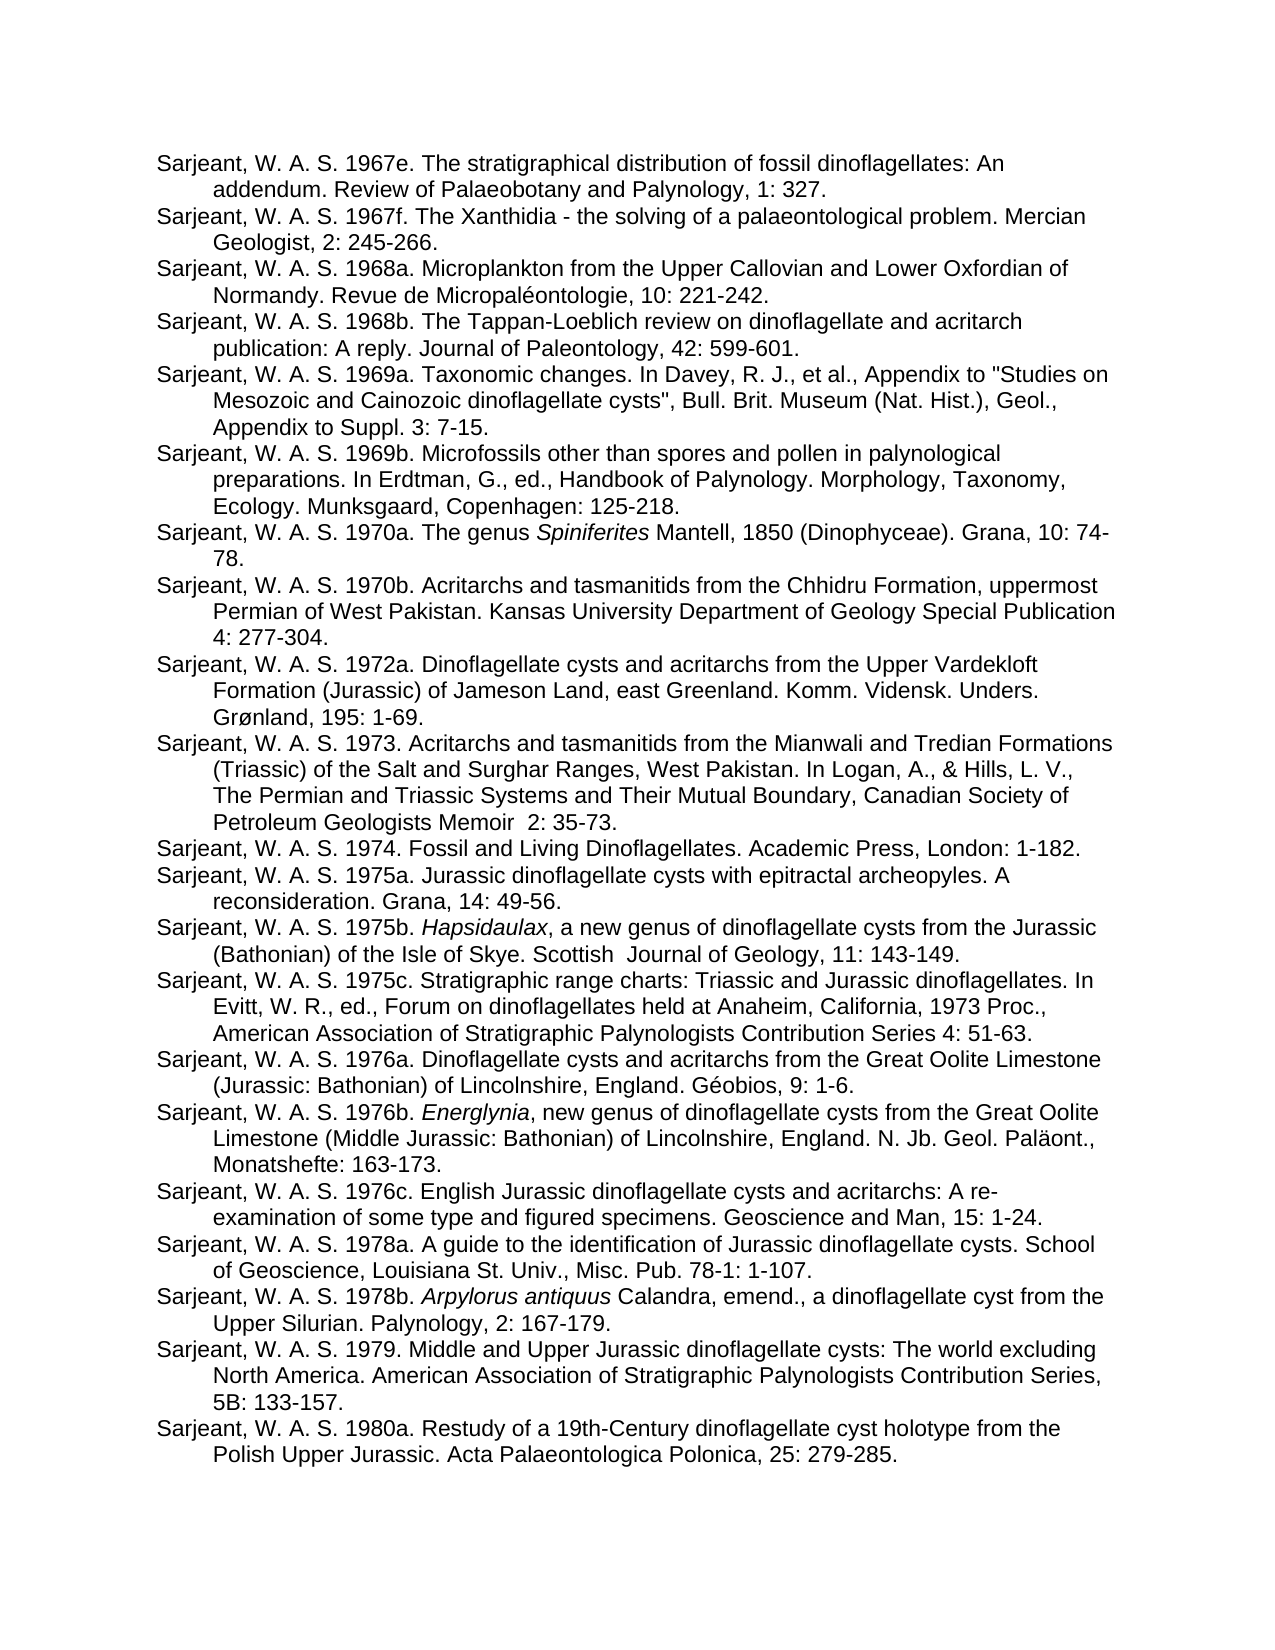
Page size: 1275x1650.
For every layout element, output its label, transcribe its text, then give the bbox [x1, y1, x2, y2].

text Sarjeant, W. A. S. 1975b. Hapsidaulax, a new genus of dinoflagellate cysts from the Jurassic (Bathonian) of the Isle of Skye. Scottish Journal of Geology, 11: 143-149. [156, 914, 1118, 967]
text Sarjeant, W. A. S. 1973. Acritarchs and tasmanitids from the Mianwali and Tredian Formations (Triassic) of the Salt and Surghar Ranges, West Pakistan. In Logan, A., & Hills, L. V., The Permian and Triassic Systems and Their Mutual Boundary, Canadian Society of Petroleum Geologists Memoir 2: 35-73. [156, 730, 1118, 835]
text Sarjeant, W. A. S. 1975c. Stratigraphic range charts: Triassic and Jurassic dinoflagellates. In Evitt, W. R., ed., Forum on dinoflagellates held at Anaheim, California, 1973 Proc., American Association of Stratigraphic Palynologists Contribution Series 4: 51-63. [156, 967, 1118, 1046]
text Sarjeant, W. A. S. 1976a. Dinoflagellate cysts and acritarchs from the Great Oolite Limestone (Jurassic: Bathonian) of Lincolnshire, England. Géobios, 9: 1-6. [156, 1046, 1118, 1099]
text Sarjeant, W. A. S. 1972a. Dinoflagellate cysts and acritarchs from the Upper Vardekloft Formation (Jurassic) of Jameson Land, east Greenland. Komm. Vidensk. Unders. Grønland, 195: 1-69. [156, 651, 1118, 730]
text Sarjeant, W. A. S. 1967e. The stratigraphical distribution of fossil dinoflagellates: An addendum. Review of Palaeobotany and Palynology, 1: 327. [156, 150, 1118, 203]
text Sarjeant, W. A. S. 1976c. English Jurassic dinoflagellate cysts and acritarchs: A re-examination of some type and figured specimens. Geoscience and Man, 15: 1-24. [156, 1178, 1118, 1231]
text Sarjeant, W. A. S. 1980a. Restudy of a 19th-Century dinoflagellate cyst holotype from the Polish Upper Jurassic. Acta Palaeontologica Polonica, 25: 279-285. [156, 1415, 1118, 1468]
text Sarjeant, W. A. S. 1968b. The Tappan-Loeblich review on dinoflagellate and acritarch publication: A reply. Journal of Paleontology, 42: 599-601. [156, 308, 1118, 361]
text Sarjeant, W. A. S. 1974. Fossil and Living Dinoflagellates. Academic Press, London: 1-182. [156, 835, 1118, 862]
text Sarjeant, W. A. S. 1970a. The genus Spiniferites Mantell, 1850 (Dinophyceae). Grana, 10: 74-78. [156, 519, 1118, 572]
text Sarjeant, W. A. S. 1978a. A guide to the identification of Jurassic dinoflagellate cysts. School of Geoscience, Louisiana St. Univ., Misc. Pub. 78-1: 1-107. [156, 1231, 1118, 1283]
text Sarjeant, W. A. S. 1976b. Energlynia, new genus of dinoflagellate cysts from the Great Oolite Limestone (Middle Jurassic: Bathonian) of Lincolnshire, England. N. Jb. Geol. Paläont., Monatshefte: 163-173. [156, 1099, 1118, 1178]
text Sarjeant, W. A. S. 1975a. Jurassic dinoflagellate cysts with epitractal archeopyles. A reconsideration. Grana, 14: 49-56. [156, 862, 1118, 914]
text Sarjeant, W. A. S. 1969b. Microfossils other than spores and pollen in palynological preparations. In Erdtman, G., ed., Handbook of Palynology. Morphology, Taxonomy, Ecology. Munksgaard, Copenhagen: 125-218. [156, 440, 1118, 519]
text Sarjeant, W. A. S. 1979. Middle and Upper Jurassic dinoflagellate cysts: The world excluding North America. American Association of Stratigraphic Palynologists Contribution Series, 5B: 133-157. [156, 1336, 1118, 1415]
text Sarjeant, W. A. S. 1978b. Arpylorus antiquus Calandra, emend., a dinoflagellate cyst from the Upper Silurian. Palynology, 2: 167-179. [156, 1283, 1118, 1336]
text Sarjeant, W. A. S. 1968a. Microplankton from the Upper Callovian and Lower Oxfordian of Normandy. Revue de Micropaléontologie, 10: 221-242. [156, 255, 1118, 308]
text Sarjeant, W. A. S. 1969a. Taxonomic changes. In Davey, R. J., et al., Appendix to "Studies on Mesozoic and Cainozoic dinoflagellate cysts", Bull. Brit. Museum (Nat. Hist.), Geol., Appendix to Suppl. 3: 7-15. [156, 361, 1118, 440]
text Sarjeant, W. A. S. 1970b. Acritarchs and tasmanitids from the Chhidru Formation, uppermost Permian of West Pakistan. Kansas University Department of Geology Special Publication 4: 277-304. [156, 572, 1118, 651]
text Sarjeant, W. A. S. 1967f. The Xanthidia - the solving of a palaeontological problem. Mercian Geologist, 2: 245-266. [156, 203, 1118, 255]
